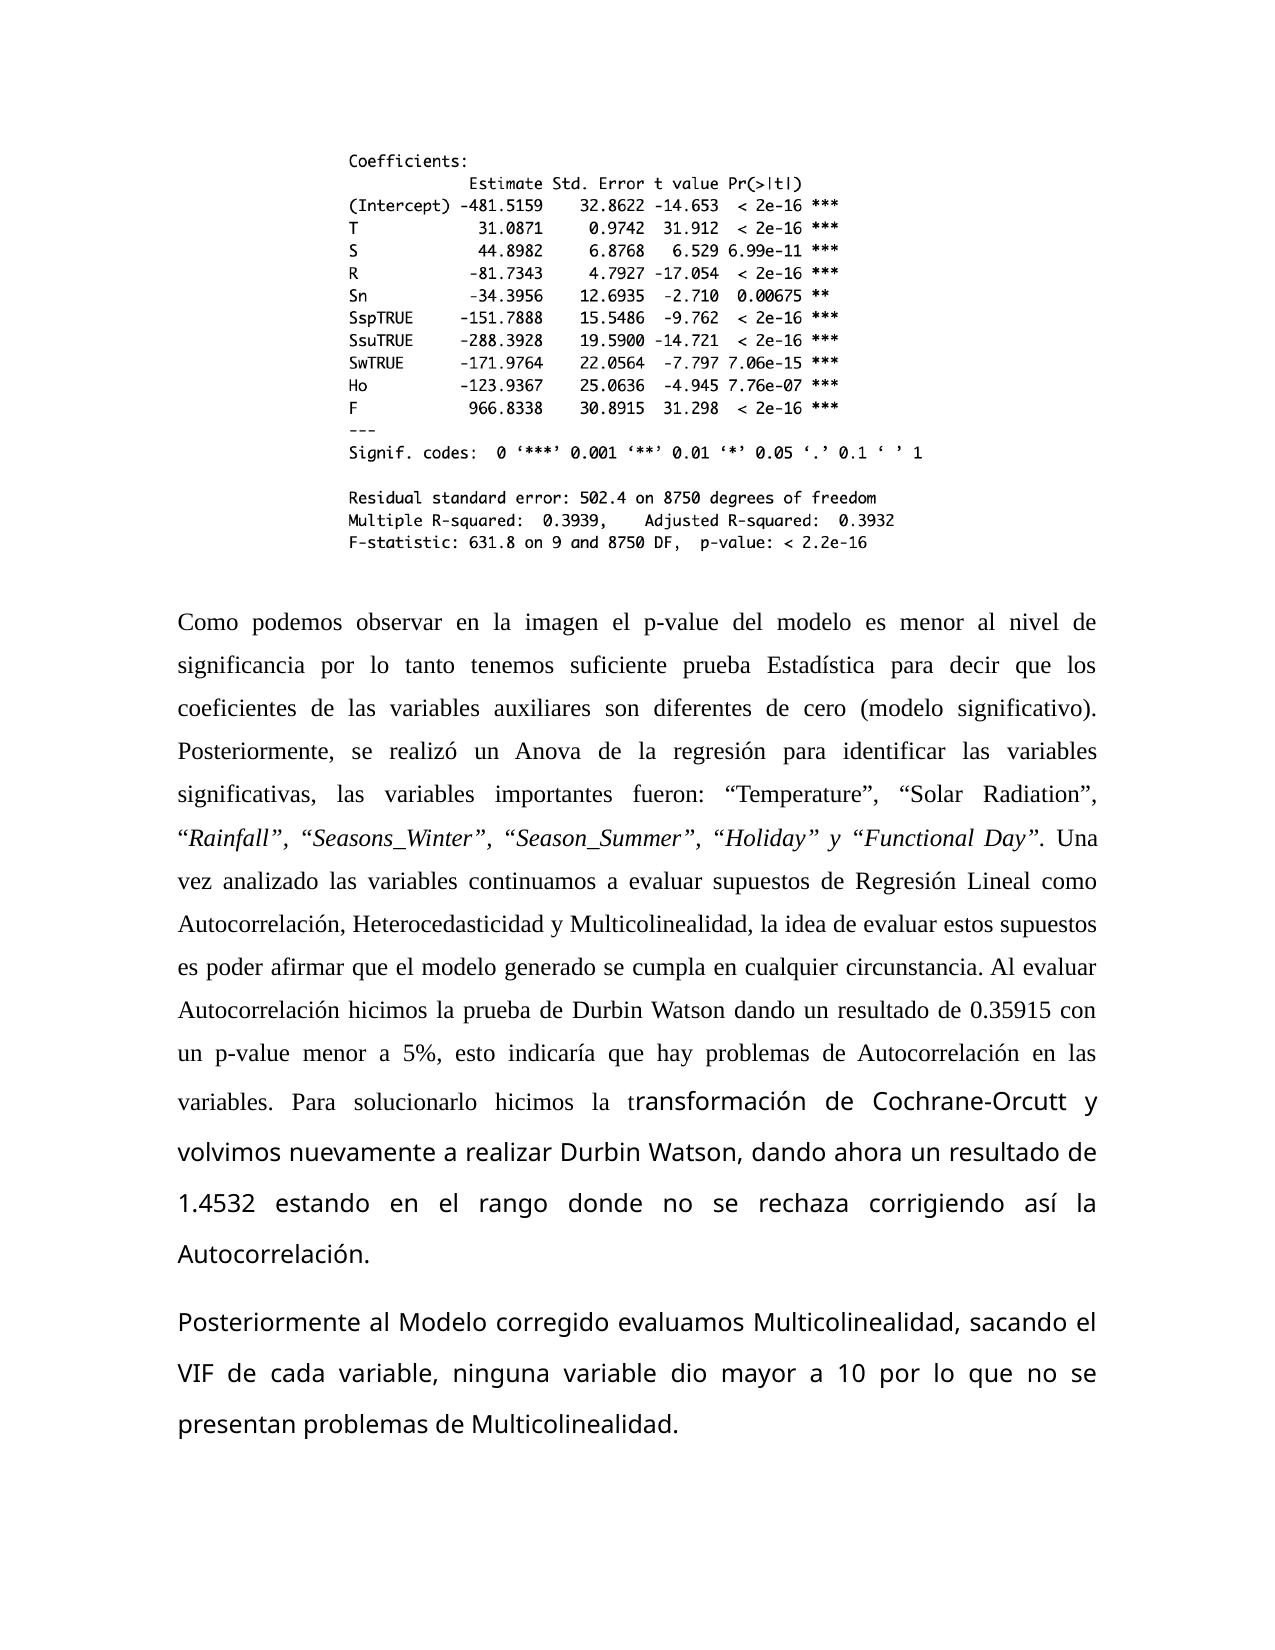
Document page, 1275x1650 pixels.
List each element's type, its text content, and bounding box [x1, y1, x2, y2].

text Como podemos observar en la imagen el p-value del modelo es menor al nivel de significancia por lo tanto tenemos suficiente prueba Estadística para decir que los coeficientes de las variables auxiliares son diferentes de cero (modelo significativo). Posteriormente, se realizó un Anova de la regresión para identificar las variables significativas, las variables importantes fueron: “Temperature”, “Solar Radiation”, “Rainfall”, “Seasons_Winter”, “Season_Summer”, “Holiday” y “Functional Day”. Una vez analizado las variables continuamos a evaluar supuestos de Regresión Lineal como Autocorrelación, Heterocedasticidad y Multicolinealidad, la idea de evaluar estos supuestos es poder afirmar que el modelo generado se cumpla en cualquier circunstancia. Al evaluar Autocorrelación hicimos la prueba de Durbin Watson dando un resultado de 0.35915 con un p-value menor a 5%, esto indicaría que hay problemas de Autocorrelación en las variables. Para solucionarlo hicimos la transformación de Cochrane-Orcutt y volvimos nuevamente a realizar Durbin Watson, dando ahora un resultado de 1.4532 estando en el rango donde no se rechaza corrigiendo así la Autocorrelación. [177, 607, 1098, 1271]
text Posteriormente al Modelo corregido evaluamos Multicolinealidad, sacando el VIF de cada variable, ninguna variable dio mayor a 10 por lo que no se presentan problemas de Multicolinealidad. [177, 1305, 1098, 1441]
